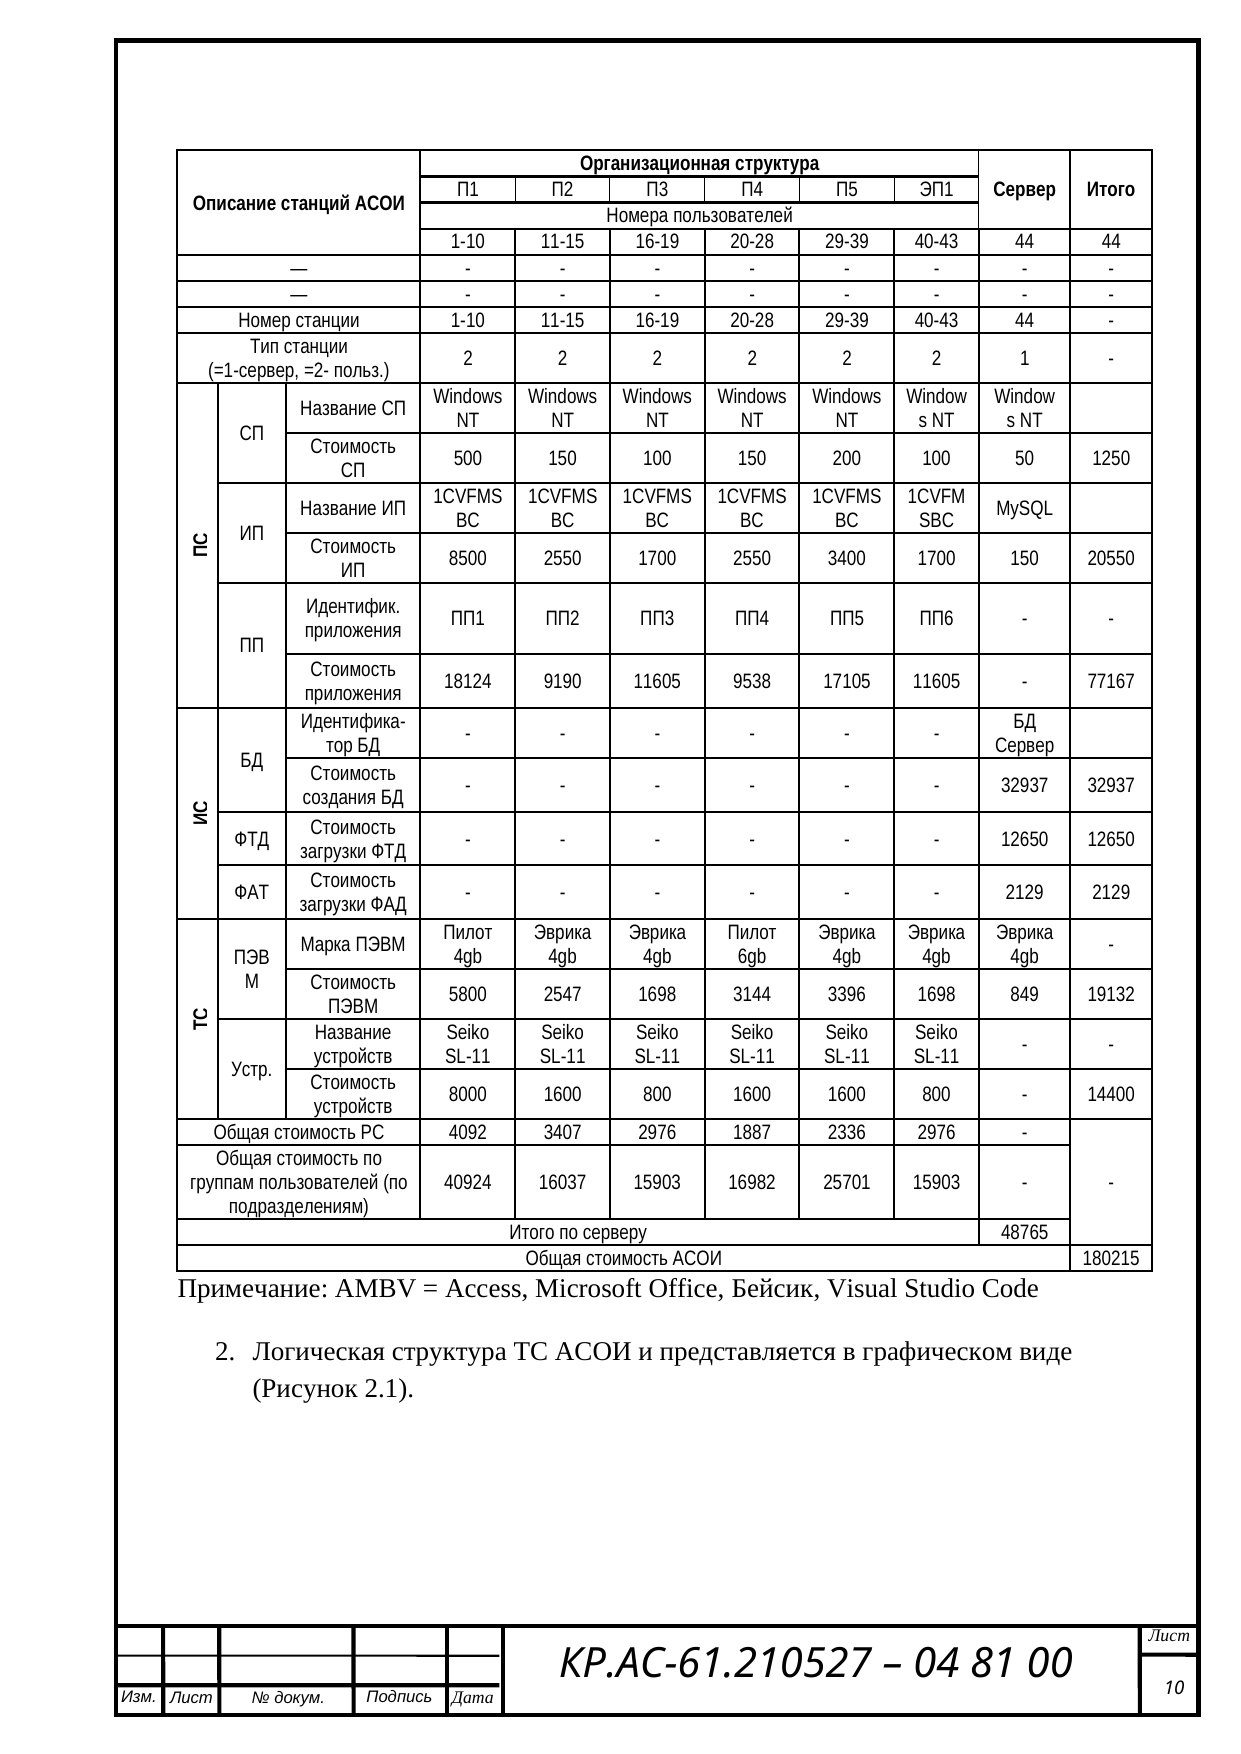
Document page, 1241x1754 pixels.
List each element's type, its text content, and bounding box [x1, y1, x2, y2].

table_cell 1-10 [421, 308, 514, 332]
table_cell - [611, 759, 704, 811]
table_cell ПЭВМ [219, 920, 285, 1018]
table_cell БД [219, 709, 285, 811]
table_cell Стоимость создания БД [287, 759, 419, 811]
table_cell - [421, 866, 514, 918]
table_cell - [706, 282, 798, 306]
table_cell ПП [219, 584, 285, 707]
table_cell 11605 [895, 655, 978, 707]
table_cell 16982 [706, 1146, 798, 1218]
table_cell 800 [895, 1070, 978, 1118]
table_cell Seiko SL-11 [611, 1020, 704, 1068]
table_cell 1887 [706, 1120, 798, 1144]
table_cell 1600 [706, 1070, 798, 1118]
table_cell - [980, 584, 1069, 653]
table_cell 16-19 [611, 308, 704, 332]
table_cell - [980, 1020, 1069, 1068]
table_cell 16037 [516, 1146, 609, 1218]
table_cell - [800, 813, 893, 864]
table_cell 2 [421, 334, 514, 382]
table_cell [1071, 384, 1151, 432]
table_cell - [421, 256, 514, 279]
table_cell ИС [178, 709, 217, 918]
table_cell Название ИП [287, 484, 419, 532]
table_cell 1250 [1071, 434, 1151, 482]
table_cell 200 [800, 434, 893, 482]
table_cell - [1071, 282, 1151, 306]
table_cell ПП6 [895, 584, 978, 653]
table_cell 17105 [800, 655, 893, 707]
list Логическая структура ТС АСОИ и представляется в графическом виде (Рисунок 2.1). [215, 1334, 1122, 1403]
table_cell - [800, 709, 893, 757]
table_cell - [980, 1070, 1069, 1118]
table_cell - [1071, 308, 1151, 332]
table_cell 25701 [800, 1146, 893, 1218]
table_cell Windows NT [895, 384, 978, 432]
table_cell 8000 [421, 1070, 514, 1118]
table_cell - [706, 759, 798, 811]
table_cell ПП1 [421, 584, 514, 653]
table_cell 1СVFMSBC [516, 484, 609, 532]
table_cell 800 [611, 1070, 704, 1118]
table_cell Номера пользователей [421, 204, 978, 227]
table_cell Общая стоимость АСОИ [178, 1246, 1069, 1270]
table_cell 40-43 [895, 308, 978, 332]
table_cell - [611, 866, 704, 918]
table_cell 14400 [1071, 1070, 1151, 1118]
table_cell - [611, 709, 704, 757]
table_cell 11605 [611, 655, 704, 707]
table_cell П5 [800, 178, 894, 201]
table_cell 3400 [800, 534, 893, 582]
table_cell 32937 [980, 759, 1069, 811]
table_cell 3407 [516, 1120, 609, 1144]
text Примечание: AMBV = Access, Microsoft Office, Бейсик, Visual Studio Code [177, 1272, 1152, 1303]
table_cell Windows NT [611, 384, 704, 432]
table_cell - [516, 759, 609, 811]
table_cell 5800 [421, 970, 514, 1018]
table_cell 1698 [895, 970, 978, 1018]
table_cell 2 [895, 334, 978, 382]
table_cell 1СVFMSBC [421, 484, 514, 532]
table_cell - [1071, 334, 1151, 382]
table_cell 100 [895, 434, 978, 482]
table_cell [1071, 484, 1151, 532]
table_cell Стоимость приложения [287, 655, 419, 707]
table_cell - [421, 759, 514, 811]
table_cell П3 [610, 178, 704, 201]
table_cell 1600 [800, 1070, 893, 1118]
table_cell П4 [705, 178, 799, 201]
table_cell Пилот 6gb [706, 920, 798, 968]
table_cell 40-43 [895, 230, 978, 253]
table_cell 32937 [1071, 759, 1151, 811]
table_cell 50 [980, 434, 1069, 482]
table_cell Seiko SL-11 [421, 1020, 514, 1068]
table_header Организационная структура [421, 151, 978, 175]
table_cell - [1071, 920, 1151, 968]
table_cell 77167 [1071, 655, 1151, 707]
table_cell - [895, 866, 978, 918]
table_cell 48765 [980, 1220, 1069, 1244]
table_cell Идентифик. приложения [287, 584, 419, 653]
table_cell - [706, 709, 798, 757]
table_cell 29-39 [800, 308, 893, 332]
table_cell - [800, 759, 893, 811]
table_cell 18124 [421, 655, 514, 707]
table_cell СП [219, 384, 285, 482]
table_cell MySQL [980, 484, 1069, 532]
table_cell 44 [1071, 230, 1151, 253]
table_cell - [980, 1120, 1069, 1144]
table_cell Windows NT [421, 384, 514, 432]
table_cell - [611, 282, 704, 306]
table_cell П2 [516, 178, 609, 201]
table_cell Windows NT [516, 384, 609, 432]
table_cell Эврика 4gb [516, 920, 609, 968]
table_cell Тип станции (=1-сервер, =2- польз.) [178, 334, 419, 382]
table_cell - [1071, 256, 1151, 279]
table_cell - [895, 256, 978, 279]
table_cell 150 [706, 434, 798, 482]
table_cell - [611, 256, 704, 279]
table_cell 1СVFMSBC [895, 484, 978, 532]
table_cell - [516, 709, 609, 757]
table_cell 44 [980, 230, 1069, 253]
table_cell 1-10 [421, 230, 514, 253]
table_cell Windows NT [980, 384, 1069, 432]
table_cell 500 [421, 434, 514, 482]
table_cell 100 [611, 434, 704, 482]
table_cell Номер станции [178, 308, 419, 332]
table_cell 1700 [895, 534, 978, 582]
table_cell - [800, 282, 893, 306]
table_cell 2550 [706, 534, 798, 582]
table_cell - [421, 709, 514, 757]
table_cell 15903 [611, 1146, 704, 1218]
table_cell - [421, 282, 514, 306]
table_cell 1700 [611, 534, 704, 582]
table_cell 849 [980, 970, 1069, 1018]
table_cell Стоимость ИП [287, 534, 419, 582]
table_cell — [178, 256, 419, 279]
table_cell ТС [178, 920, 217, 1118]
table_cell - [516, 866, 609, 918]
table_cell 2129 [980, 866, 1069, 918]
table_cell Стоимость ПЭВМ [287, 970, 419, 1018]
table_cell - [980, 1146, 1069, 1218]
table_cell - [516, 282, 609, 306]
table_cell 16-19 [611, 230, 704, 253]
table_cell 11-15 [516, 308, 609, 332]
table_cell Эврика 4gb [980, 920, 1069, 968]
table_cell 1600 [516, 1070, 609, 1118]
table_cell П1 [421, 178, 515, 201]
table_cell [1071, 709, 1151, 757]
table_cell 11-15 [516, 230, 609, 253]
table_cell 2 [516, 334, 609, 382]
table_cell 1СVFMSBC [706, 484, 798, 532]
table_cell Итого по серверу [178, 1220, 978, 1244]
table_cell 20-28 [706, 308, 798, 332]
table_cell - [895, 709, 978, 757]
table_cell - [706, 256, 798, 279]
table_cell 1698 [611, 970, 704, 1018]
table_cell 180215 [1071, 1246, 1151, 1270]
table_cell Устр. [219, 1020, 285, 1118]
table_cell 1 [980, 334, 1069, 382]
table_cell 1СVFMSBC [611, 484, 704, 532]
table_cell - [980, 655, 1069, 707]
table_cell Эврика 4gb [800, 920, 893, 968]
table_cell 2976 [611, 1120, 704, 1144]
table_cell ФАТ [219, 866, 285, 918]
table_cell ПС [178, 384, 217, 707]
table_cell Название устройств [287, 1020, 419, 1068]
table_cell 150 [516, 434, 609, 482]
table_cell 2 [800, 334, 893, 382]
table_cell - [706, 866, 798, 918]
table_cell Windows NT [800, 384, 893, 432]
table_cell 1СVFMSBC [800, 484, 893, 532]
table_cell Seiko SL-11 [800, 1020, 893, 1068]
table_cell 12650 [1071, 813, 1151, 864]
table_cell ФТД [219, 813, 285, 864]
table_cell - [611, 813, 704, 864]
table_cell 2 [706, 334, 798, 382]
table_cell ПП3 [611, 584, 704, 653]
table_cell - [421, 813, 514, 864]
table_cell 19132 [1071, 970, 1151, 1018]
table_cell - [895, 282, 978, 306]
table_cell 40924 [421, 1146, 514, 1218]
table_cell ПП5 [800, 584, 893, 653]
table_cell Seiko SL-11 [516, 1020, 609, 1068]
table_cell Стоимость загрузки ФТД [287, 813, 419, 864]
table_cell Общая стоимость по группам пользователей (по подразделениям) [178, 1146, 419, 1218]
table_cell - [980, 282, 1069, 306]
table_cell - [1071, 1020, 1151, 1068]
table_cell БД Сервер [980, 709, 1069, 757]
table_cell ПП2 [516, 584, 609, 653]
table_cell 20550 [1071, 534, 1151, 582]
table_cell 2129 [1071, 866, 1151, 918]
table_cell Seiko SL-11 [706, 1020, 798, 1068]
table_cell 20-28 [706, 230, 798, 253]
table_cell 9190 [516, 655, 609, 707]
table_cell 44 [980, 308, 1069, 332]
table_cell - [706, 813, 798, 864]
table_cell 2336 [800, 1120, 893, 1144]
table_cell 2547 [516, 970, 609, 1018]
table_cell - [516, 813, 609, 864]
table_cell 2976 [895, 1120, 978, 1144]
table_cell - [980, 256, 1069, 279]
table_cell Марка ПЭВМ [287, 920, 419, 968]
table_cell 29-39 [800, 230, 893, 253]
table_cell - [800, 256, 893, 279]
table_cell - [516, 256, 609, 279]
table_cell 2 [611, 334, 704, 382]
table_header Сервер [979, 151, 1069, 227]
table_cell - [895, 813, 978, 864]
table_cell 15903 [895, 1146, 978, 1218]
table_cell 4092 [421, 1120, 514, 1144]
table_cell - [1071, 584, 1151, 653]
table_cell 3144 [706, 970, 798, 1018]
table_cell - [1071, 1120, 1151, 1244]
table_cell ИП [219, 484, 285, 582]
table_cell Стоимость устройств [287, 1070, 419, 1118]
table_cell Пилот 4gb [421, 920, 514, 968]
table_cell ЭП1 [895, 178, 978, 201]
table_header Описание станций АСОИ [178, 151, 419, 253]
table_cell 3396 [800, 970, 893, 1018]
table_cell 8500 [421, 534, 514, 582]
table_cell Эврика 4gb [895, 920, 978, 968]
table_cell Идентифика-тор БД [287, 709, 419, 757]
table_cell 2550 [516, 534, 609, 582]
table_cell ПП4 [706, 584, 798, 653]
table_cell Название СП [287, 384, 419, 432]
table_cell 150 [980, 534, 1069, 582]
table_cell Стоимость СП [287, 434, 419, 482]
table_cell - [895, 759, 978, 811]
table_cell - [800, 866, 893, 918]
table_cell Windows NT [706, 384, 798, 432]
table_cell 12650 [980, 813, 1069, 864]
table_cell Стоимость загрузки ФАД [287, 866, 419, 918]
table_cell — [178, 282, 419, 306]
table_cell Seiko SL-11 [895, 1020, 978, 1068]
table_cell Общая стоимость РС [178, 1120, 419, 1144]
table_cell 9538 [706, 655, 798, 707]
table_cell Эврика 4gb [611, 920, 704, 968]
table_header Итого [1071, 151, 1151, 227]
